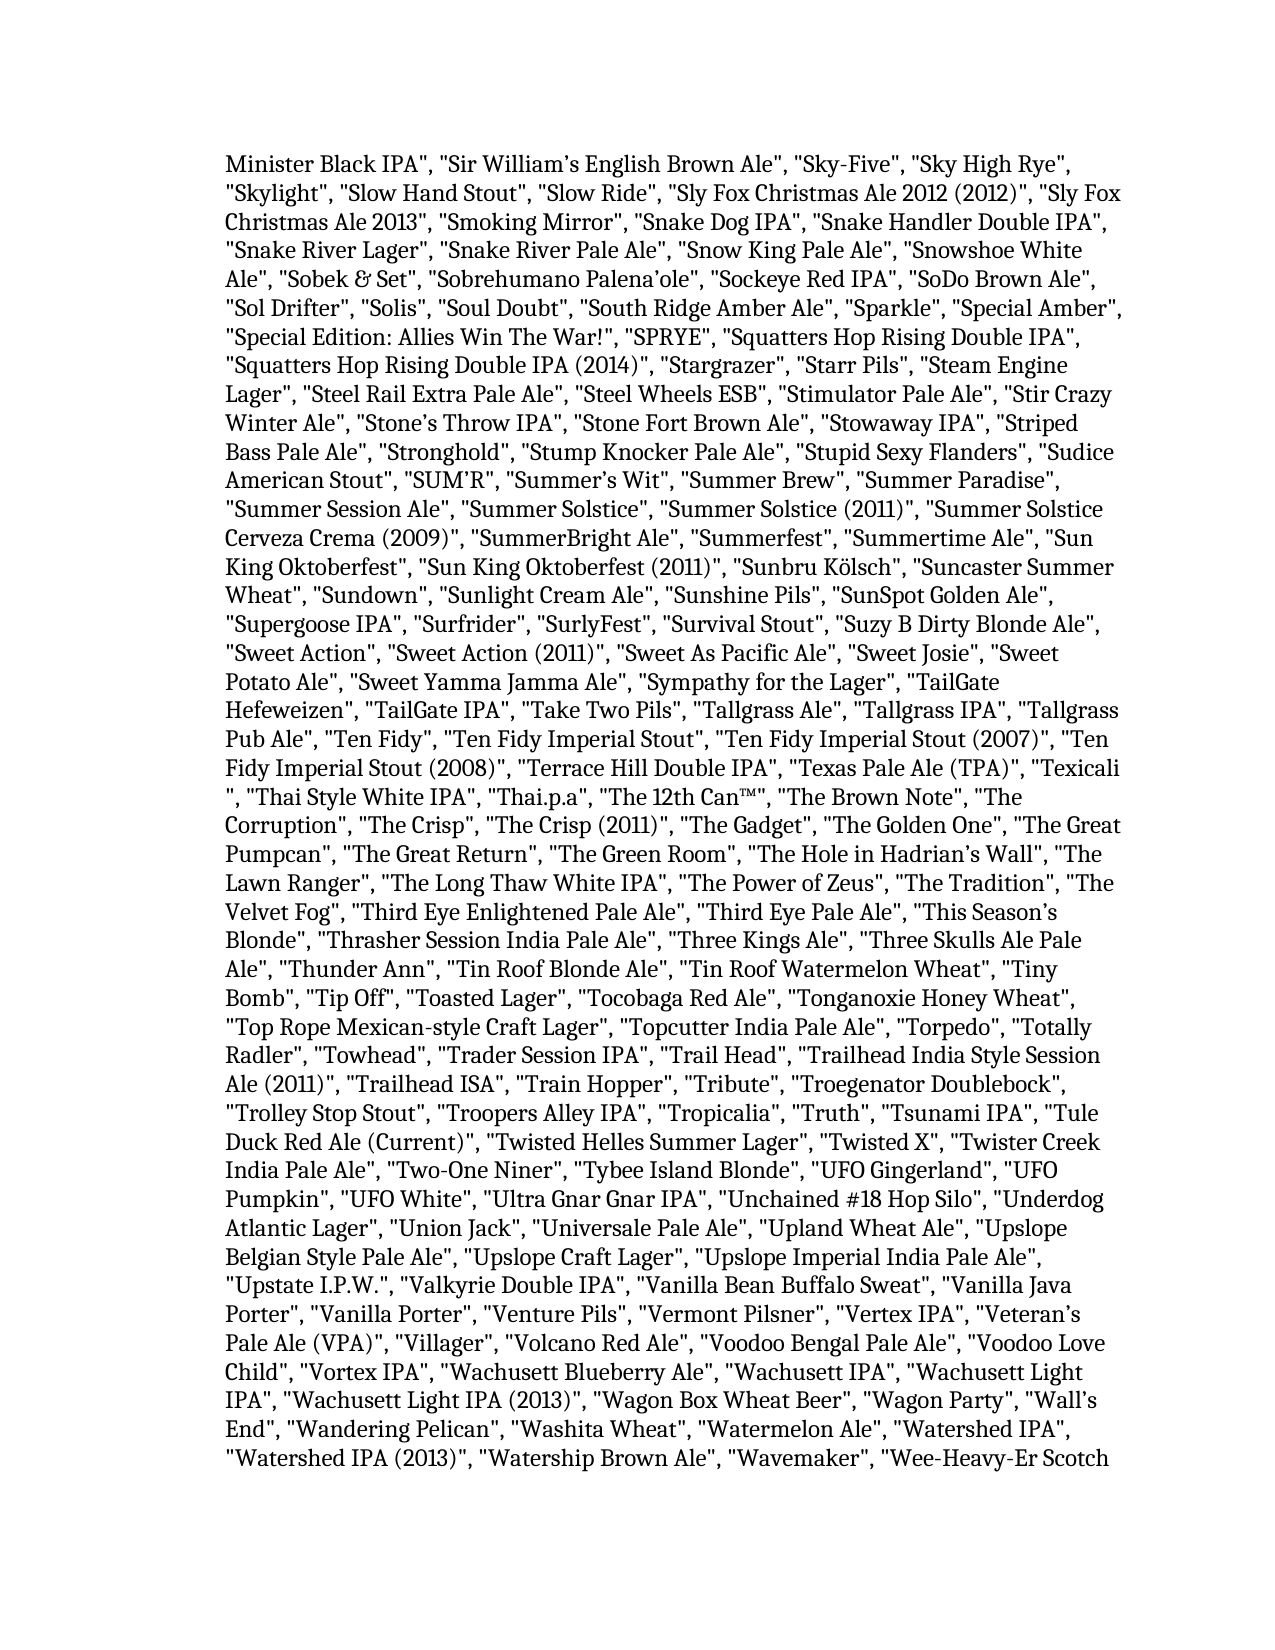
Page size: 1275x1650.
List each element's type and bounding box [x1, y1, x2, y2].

list [175, 150, 1125, 1472]
